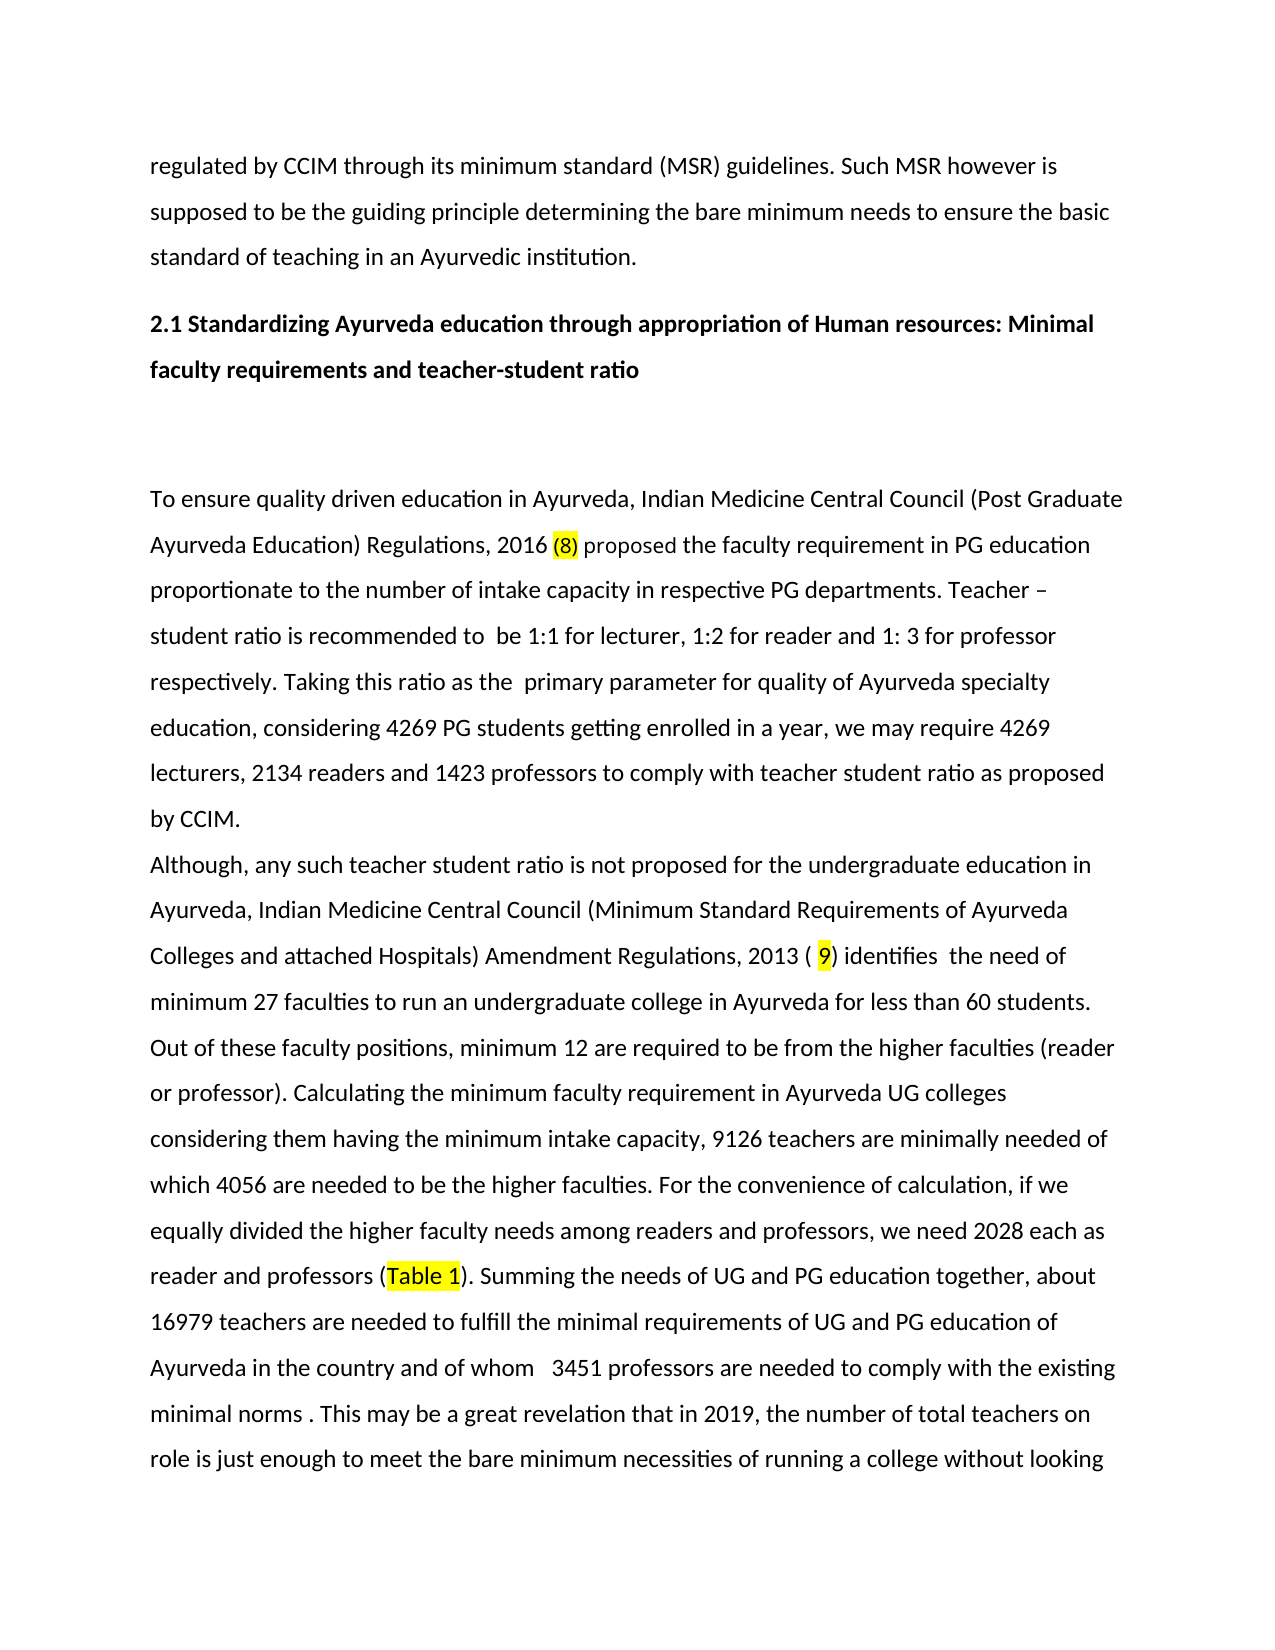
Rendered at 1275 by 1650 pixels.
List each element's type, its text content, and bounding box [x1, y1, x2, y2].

text To ensure quality driven education in Ayurveda, Indian Medicine Central Council (Post Graduate Ayurveda Education) Regulations, 2016 (8) proposed the faculty requirement in PG education proportionate to the number of intake capacity in respective PG departments. Teacher – student ratio is recommended to be 1:1 for lecturer, 1:2 for reader and 1: 3 for professor respectively. Taking this ratio as the primary parameter for quality of Ayurveda specialty education, considering 4269 PG students getting enrolled in a year, we may require 4269 lecturers, 2134 readers and 1423 professors to comply with teacher student ratio as proposed by CCIM. [150, 483, 1125, 834]
text 2.1 Standardizing Ayurveda education through appropriation of Human resources: Minimal faculty requirements and teacher-student ratio [150, 308, 1125, 384]
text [150, 849, 1125, 1474]
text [150, 150, 1125, 272]
